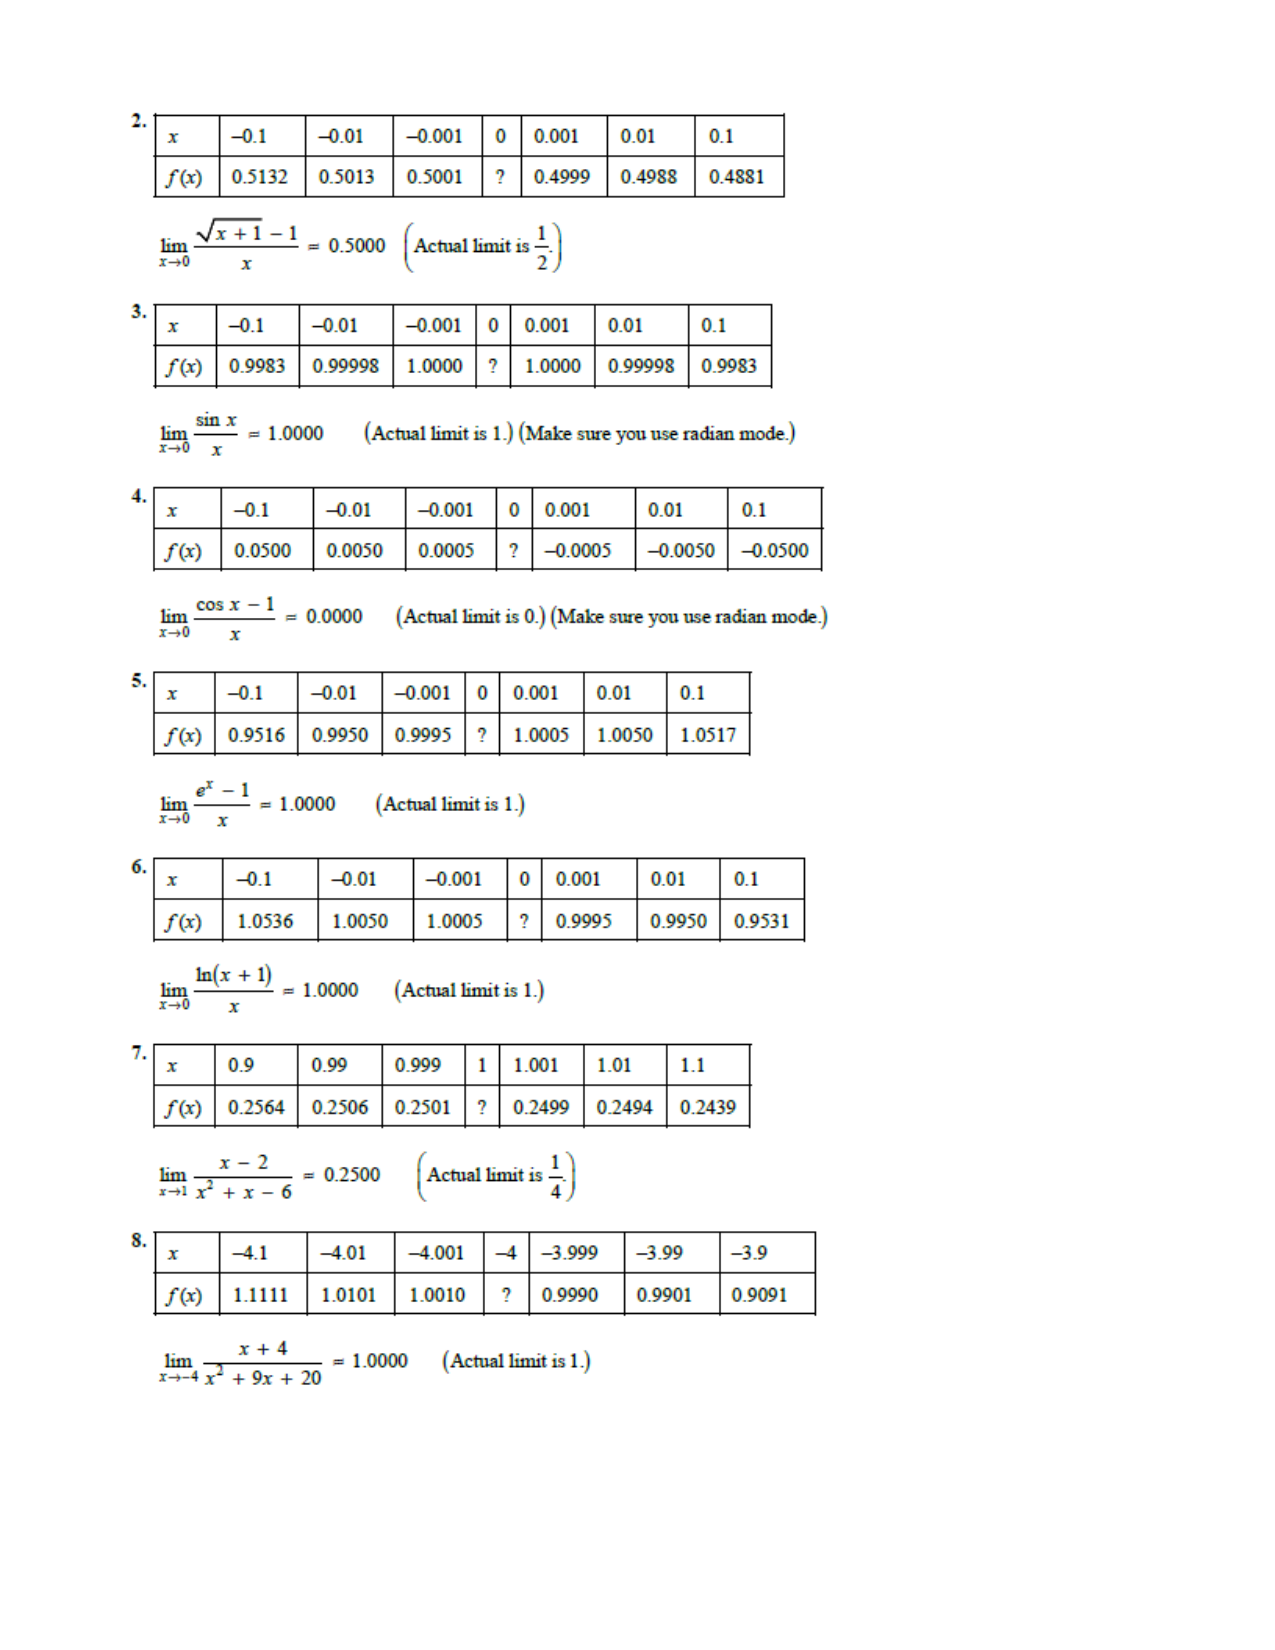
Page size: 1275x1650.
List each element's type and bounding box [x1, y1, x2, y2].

picture [105, 105, 879, 1399]
